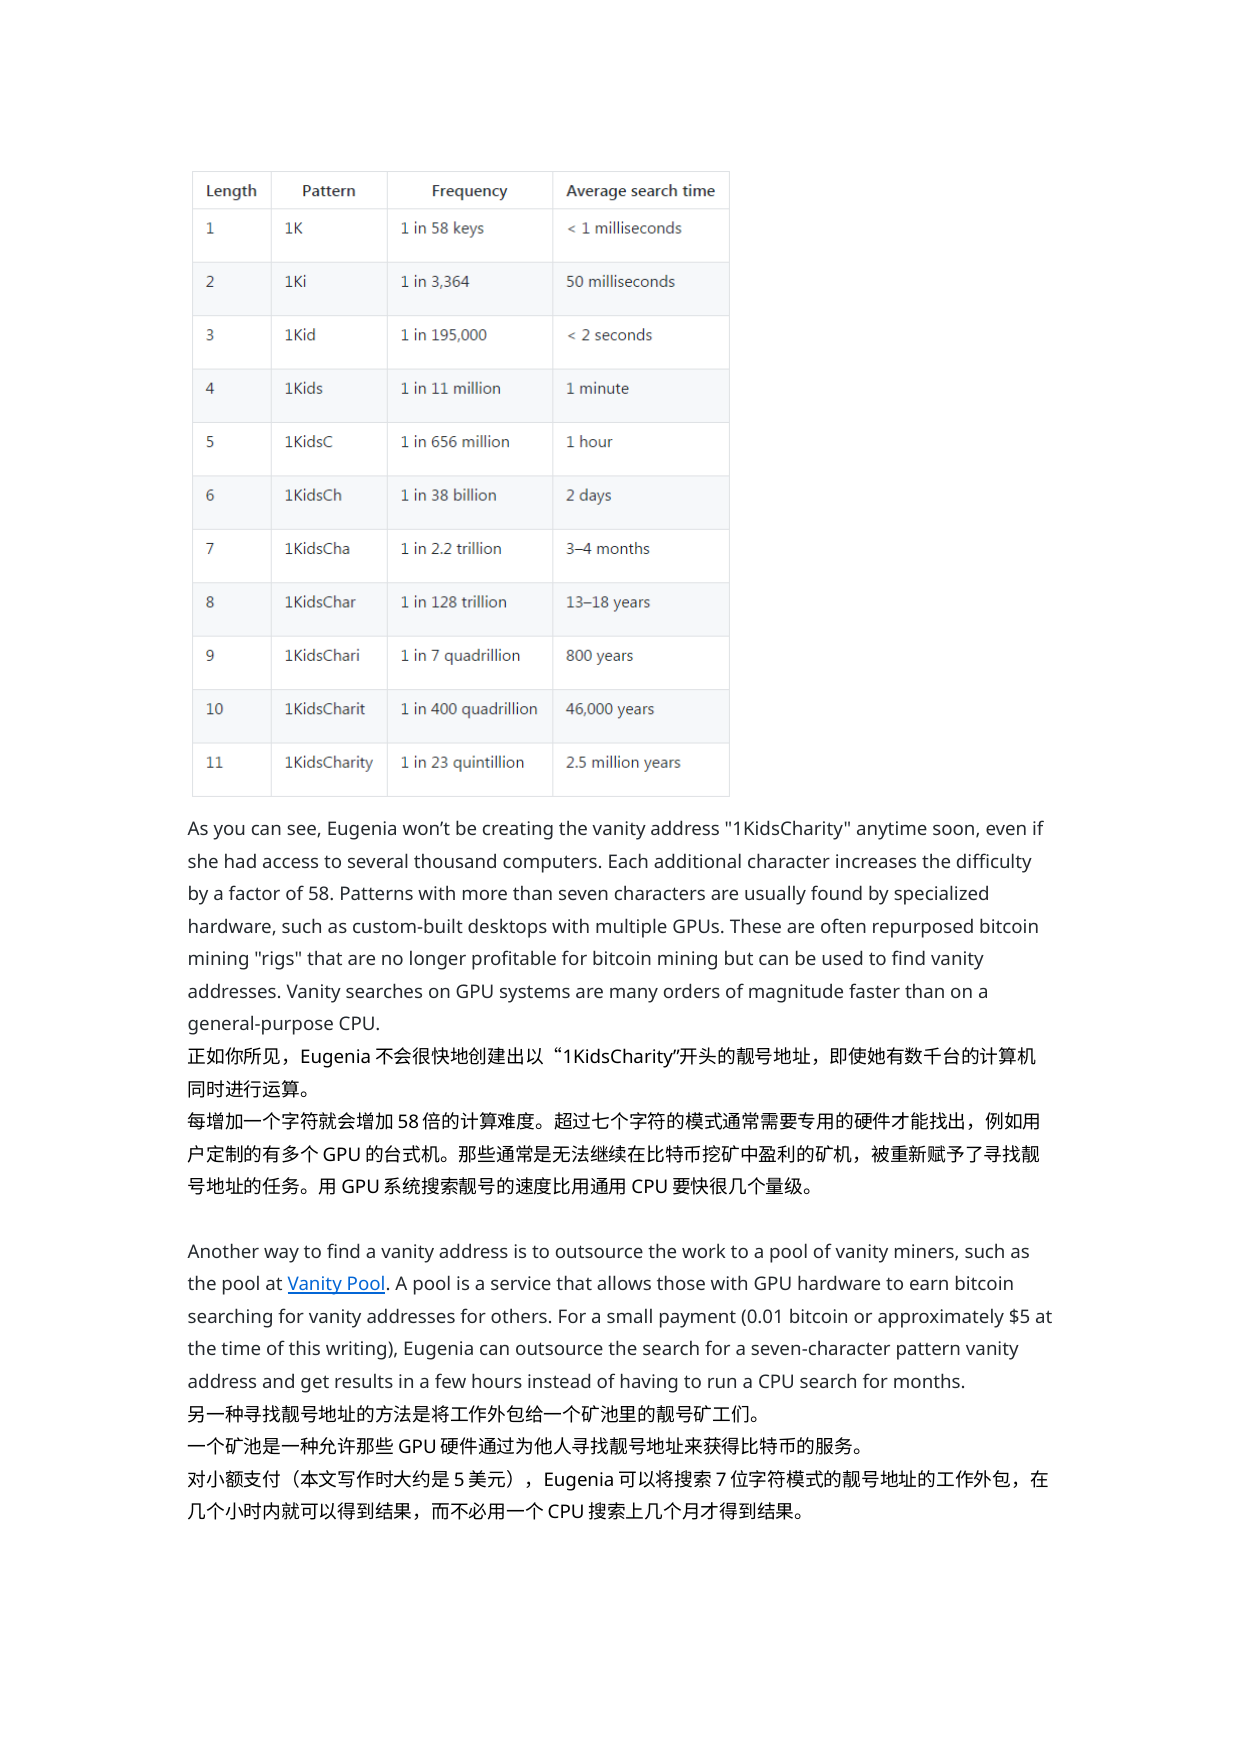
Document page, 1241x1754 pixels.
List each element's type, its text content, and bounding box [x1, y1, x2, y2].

text 正如你所见，Eugenia不会很快地创建出以“1KidsCharity”开头的靓号地址，即使她有数千台的计算机同时进行运算。 [187, 1039, 1053, 1104]
text 对小额支付（本文写作时大约是5美元），Eugenia可以将搜索7位字符模式的靓号地址的工作外包，在几个小时内就可以得到结果，而不必用一个CPU搜索上几个月才得到结果。 [187, 1462, 1053, 1527]
text As you can see, Eugenia won’t be creating the vanity address "1KidsCharity" anytime soon, even if she had access to several thousand computers. Each additional character increases the difficulty by a factor of 58. Patterns with more than seven characters are usually found by specialized hardware, such as custom-built desktops with multiple GPUs. These are often repurposed bitcoin mining "rigs" that are no longer profitable for bitcoin mining but can be used to find vanity addresses. Vanity searches on GPU systems are many orders of magnitude faster than on a general-purpose CPU. [187, 812, 1053, 1039]
text Another way to find a vanity address is to outsource the work to a pool of vanity miners, such as the pool at Vanity Pool. A pool is a service that allows those with GPU hardware to earn bitcoin searching for vanity addresses for others. For a small payment (0.01 bitcoin or approximately $5 at the time of this writing), Eugenia can outsource the search for a seven-character pattern vanity address and get results in a few hours instead of having to run a CPU search for months. [187, 1234, 1053, 1397]
picture [187, 170, 737, 804]
text 一个矿池是一种允许那些 GPU硬件通过为他人寻找靓号地址来获得比特币的服务。 [187, 1429, 1053, 1462]
text 另一种寻找靓号地址的方法是将工作外包给一个矿池里的靓号矿工们。 [187, 1397, 1053, 1429]
text 每增加一个字符就会增加58倍的计算难度。超过七个字符的模式通常需要专用的硬件才能找出，例如用户定制的有多个GPU的台式机。那些通常是无法继续在比特币挖矿中盈利的矿机，被重新赋予了寻找靓号地址的任务。用GPU系统搜索靓号的速度比用通用CPU要快很几个量级。 [187, 1104, 1053, 1202]
